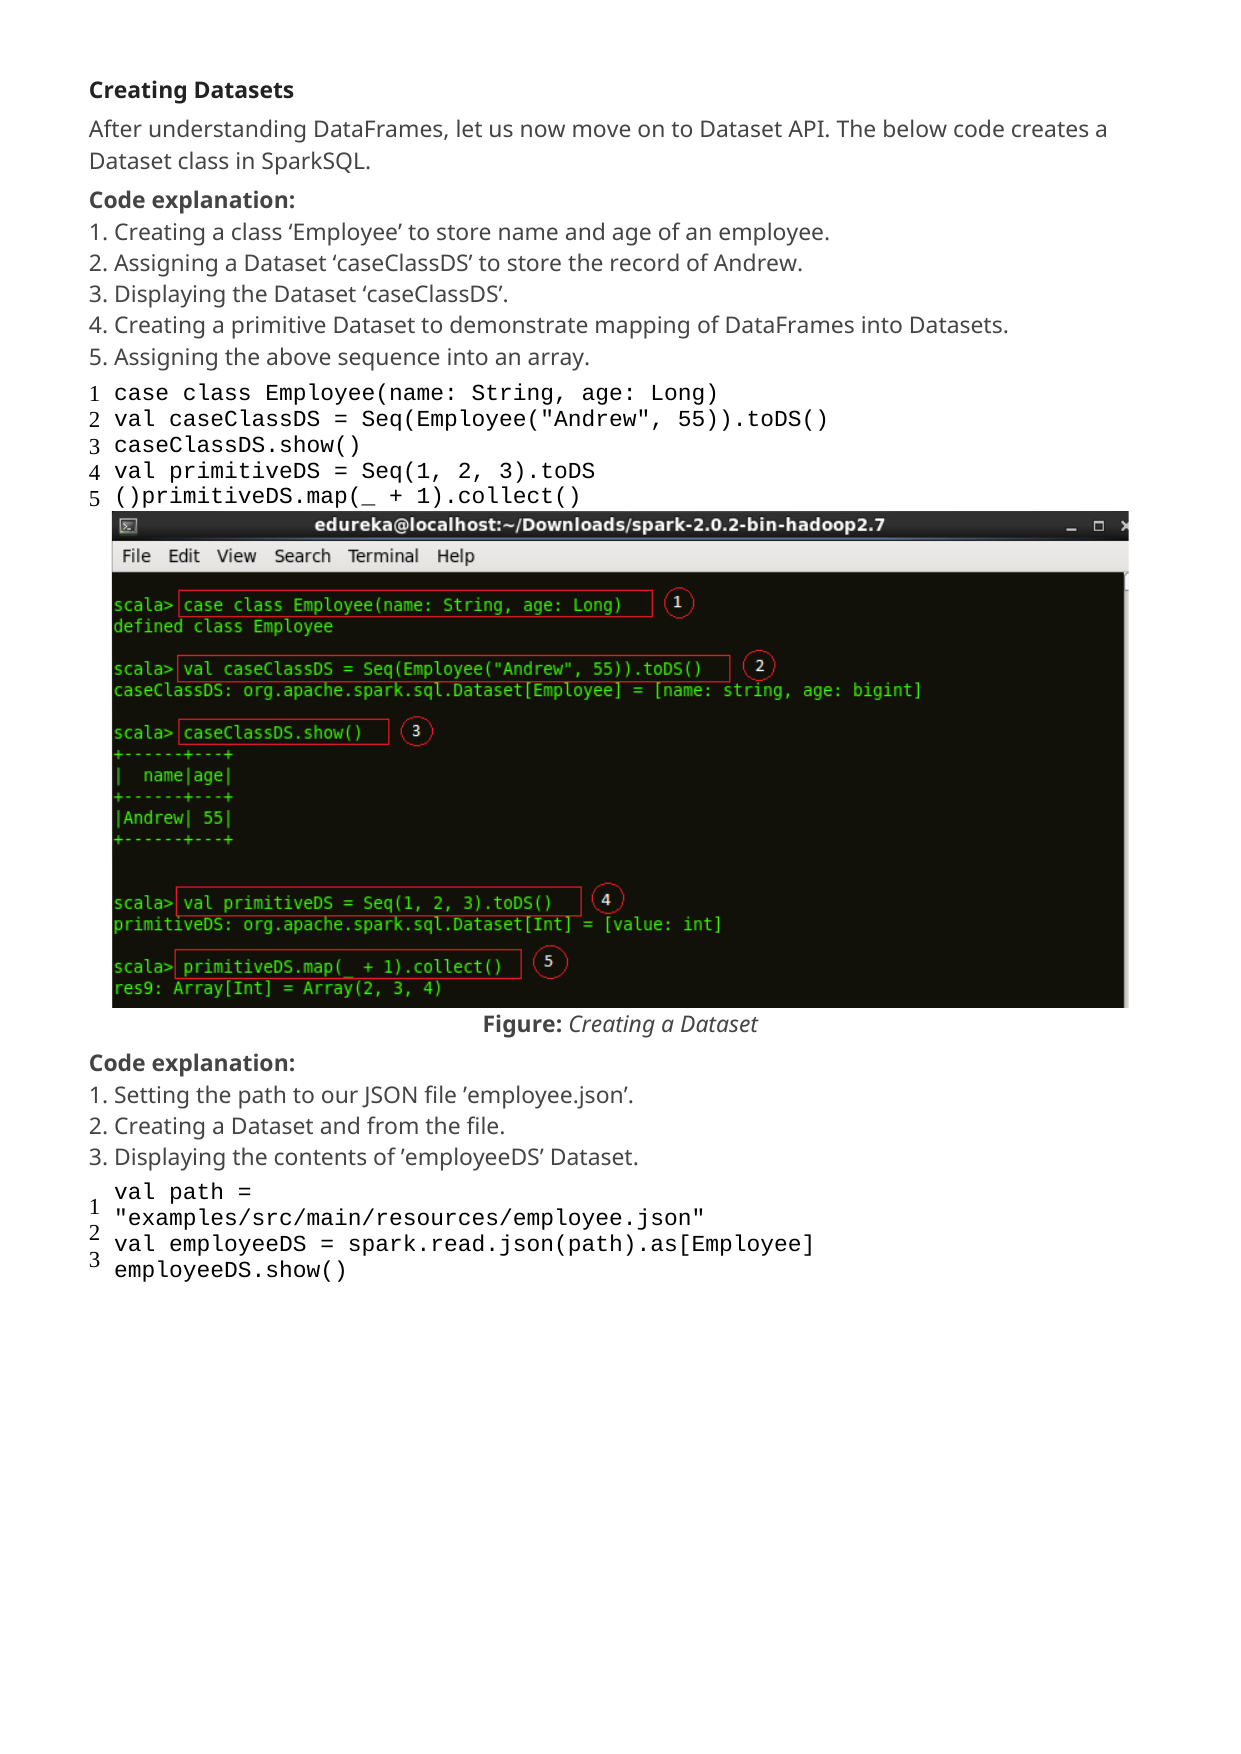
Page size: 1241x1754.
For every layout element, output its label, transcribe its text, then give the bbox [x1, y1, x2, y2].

table_header val path = "examples/src/main/resources/employee.json" val employeeDS = spark.read.json(path).as[Employee] employeeDS.show() [114, 1181, 839, 1284]
text Code explanation: 1. Creating a class ‘Employee’ to store name and age of an employee. 2. Assigning a Dataset ‘caseClassDS’ to store the record of Andrew. 3. Displaying the Dataset ‘caseClassDS’. 4. Creating a primitive Dataset to demonstrate mapping of DataFrames into Datasets. 5. Assigning the above sequence into an array. [89, 184, 1152, 372]
table_header 1 2 3 [89, 1181, 114, 1284]
picture [111, 511, 1129, 1008]
table_header 1 2 3 4 5 [89, 380, 114, 512]
text Code explanation: 1. Setting the path to our JSON file ’employee.json’. 2. Creating a Dataset and from the file. 3. Displaying the contents of ’employeeDS’ Dataset. [89, 1047, 1152, 1172]
text After understanding DataFrames, let us now move on to Dataset API. The below code creates a Dataset class in SparkSQL. [89, 113, 1152, 176]
text Creating Datasets [89, 74, 1152, 105]
table_header case class Employee(name: String, age: Long) val caseClassDS = Seq(Employee("Andrew", 55)).toDS() caseClassDS.show() val primitiveDS = Seq(1, 2, 3).toDS ()primitiveDS.map(_ + 1).collect() [114, 380, 839, 511]
